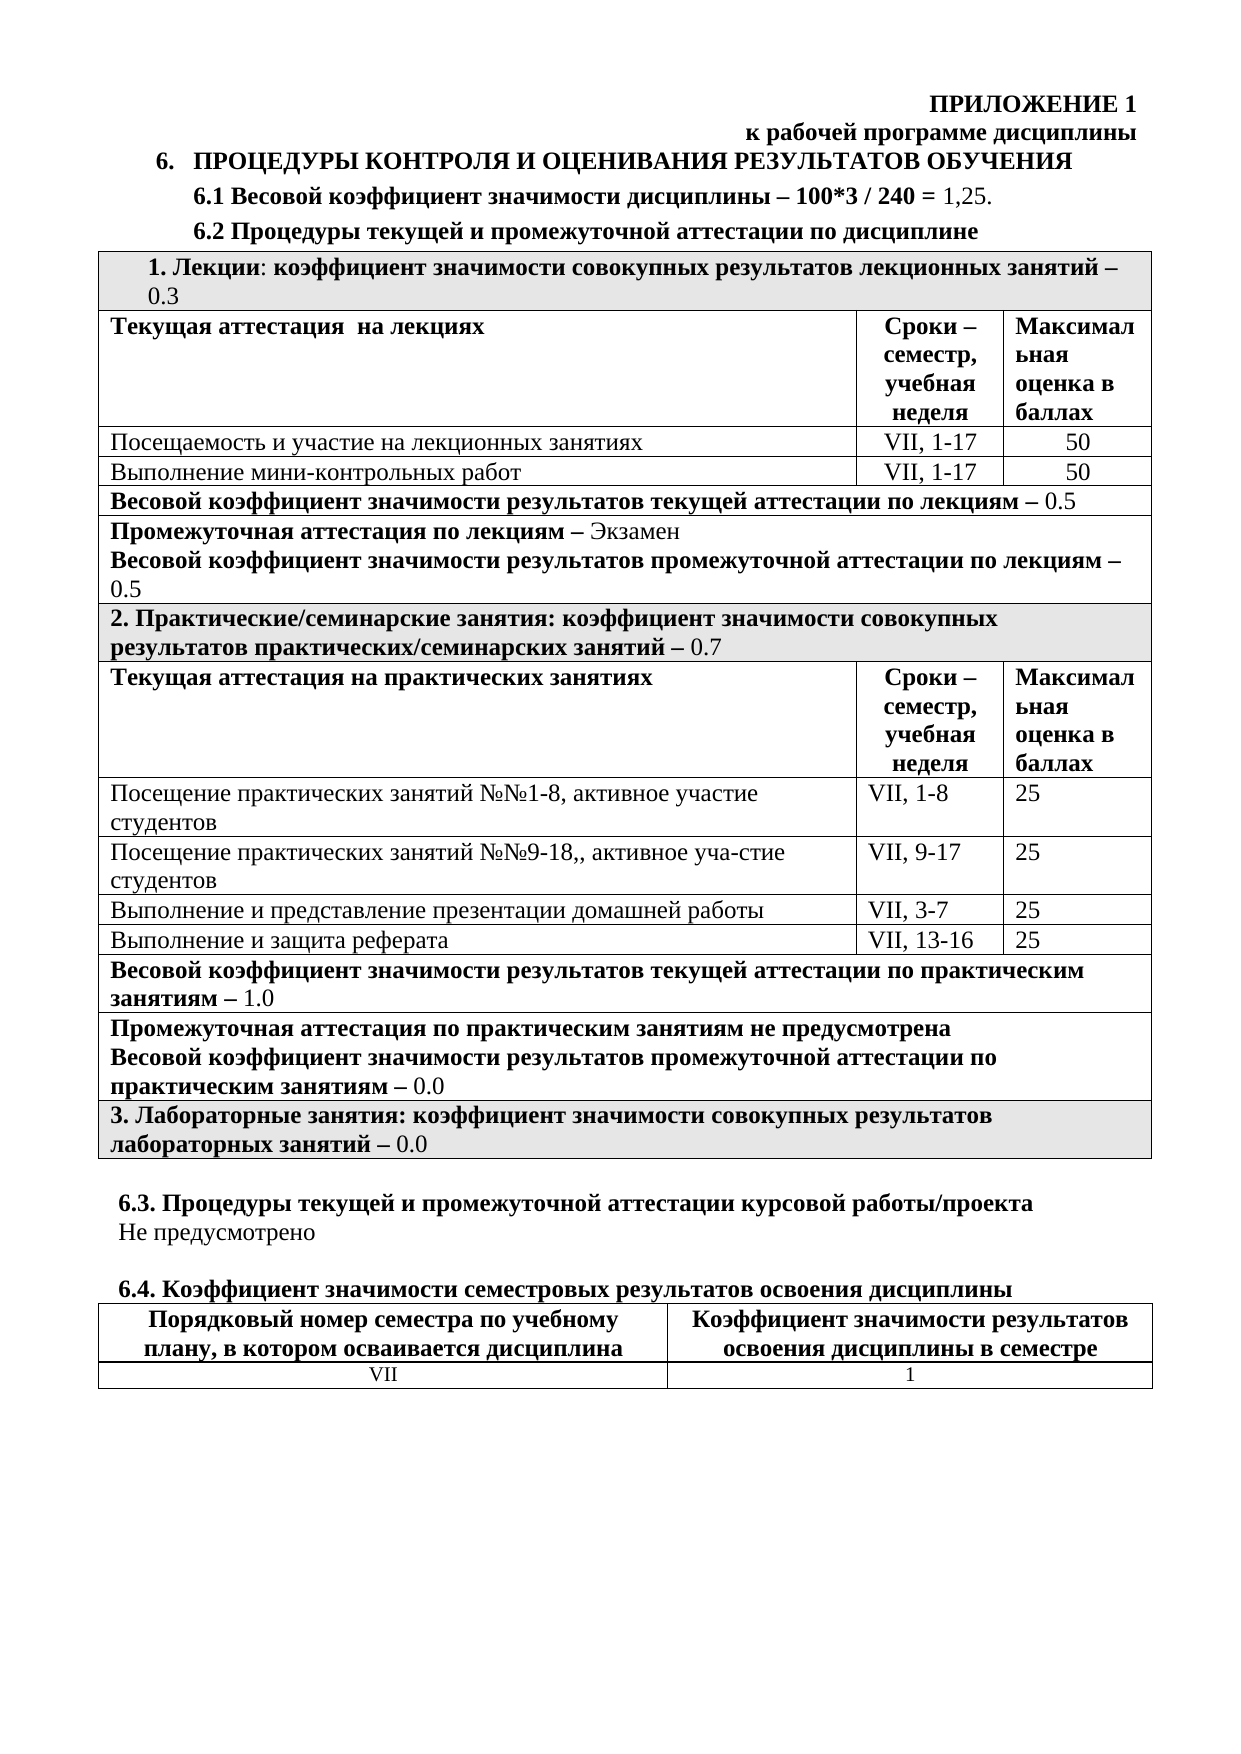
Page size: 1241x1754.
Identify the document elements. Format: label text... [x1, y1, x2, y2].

table_cell VII, 1-8 [857, 778, 1003, 836]
table_cell Выполнение мини-контрольных работ [99, 457, 856, 485]
table_cell Текущая аттестация на практических занятиях [99, 662, 856, 777]
table_cell 25 [1004, 778, 1151, 836]
table_cell 25 [1004, 837, 1151, 894]
table_cell Максимальная оценка в баллах [1004, 662, 1151, 777]
table_cell VII [99, 1363, 667, 1387]
table_cell Посещение практических занятий №№9-18,, активное уча-стие студентов [99, 837, 856, 894]
table_cell 3. Лабораторные занятия: коэффициент значимости совокупных результатов лабораторных занятий – 0.0 [99, 1101, 1151, 1158]
text ПРИЛОЖЕНИЕ 1 [118, 89, 1137, 117]
table_cell 25 [1004, 925, 1151, 954]
table_cell VII, 9-17 [857, 837, 1003, 894]
text 6.3. Процедуры текущей и промежуточной аттестации курсовой работы/проекта [118, 1188, 1137, 1217]
text 6.4. Коэффициент значимости семестровых результатов освоения дисциплины [118, 1274, 1137, 1303]
table_cell Промежуточная аттестация по практическим занятиям не предусмотрена Весовой коэффициент значимости результатов промежуточной аттестации по практическим занятиям – 0.0 [99, 1013, 1151, 1099]
table_cell VII, 13-16 [857, 925, 1003, 954]
table_cell Сроки – семестр, учебная неделя [857, 662, 1003, 777]
table_cell Весовой коэффициент значимости результатов текущей аттестации по лекциям – 0.5 [99, 486, 1151, 515]
list ПРОЦЕДУРЫ КОНТРОЛЯ И ОЦЕНИВАНИЯ РЕЗУЛЬТАТОВ ОБУЧЕНИЯ [156, 146, 1137, 175]
table_header Коэффициент значимости результатов освоения дисциплины в семестре [668, 1304, 1152, 1361]
table_cell VII, 1-17 [857, 427, 1003, 456]
table_header 1. Лекции: коэффициент значимости совокупных результатов лекционных занятий – 0.3 [99, 252, 1151, 310]
table_cell Текущая аттестация на лекциях [99, 311, 856, 426]
table_cell Посещение практических занятий №№1-8, активное участие студентов [99, 778, 856, 836]
table_cell 25 [1004, 895, 1151, 924]
list Процедуры текущей и промежуточной аттестации по дисциплине [193, 216, 1137, 245]
text Не предусмотрено [118, 1217, 1137, 1245]
list Весовой коэффициент значимости дисциплины – 100*3 / 240 = 1,25. [193, 181, 1137, 210]
table_cell VII, 1-17 [857, 457, 1003, 485]
text к рабочей программе дисциплины [118, 117, 1137, 146]
table_cell 2. Практические/семинарские занятия: коэффициент значимости совокупных результатов практических/семинарских занятий – 0.7 [99, 604, 1151, 661]
table_cell VII, 3-7 [857, 895, 1003, 924]
table_cell Сроки – семестр, учебная неделя [857, 311, 1003, 426]
table_cell 1 [668, 1363, 1152, 1387]
table_cell Максимальная оценка в баллах [1004, 311, 1151, 426]
table_cell Выполнение и представление презентации домашней работы [99, 895, 856, 924]
table_cell Весовой коэффициент значимости результатов текущей аттестации по практическим занятиям – 1.0 [99, 955, 1151, 1012]
table_cell Промежуточная аттестация по лекциям – Экзамен Весовой коэффициент значимости результатов промежуточной аттестации по лекциям – 0.5 [99, 516, 1151, 602]
table_cell Выполнение и защита реферата [99, 925, 856, 954]
table_cell 50 [1004, 457, 1151, 485]
table_cell 50 [1004, 427, 1151, 456]
table_header Порядковый номер семестра по учебному плану, в котором осваивается дисциплина [99, 1304, 667, 1361]
table_cell Посещаемость и участие на лекционных занятиях [99, 427, 856, 456]
